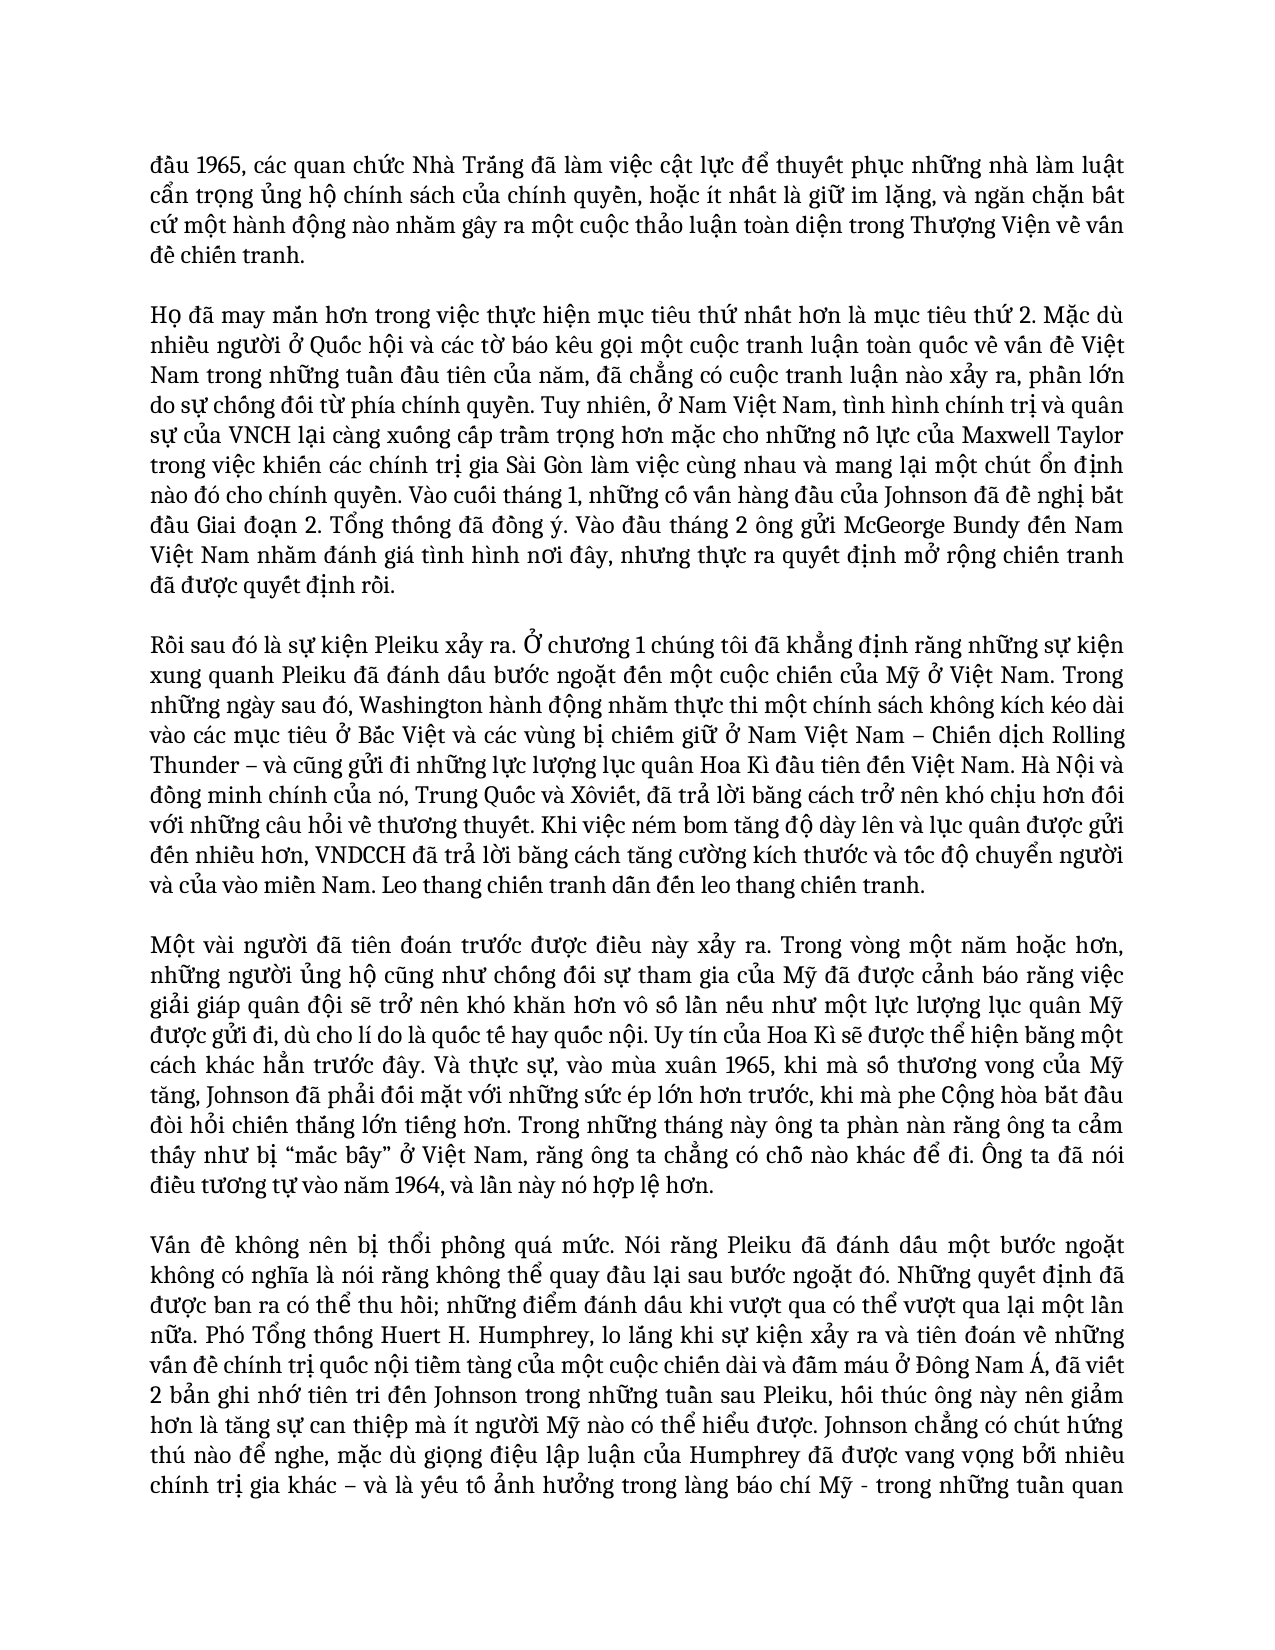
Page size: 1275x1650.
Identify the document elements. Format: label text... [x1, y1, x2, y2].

text Họ đã may mắn hơn trong việc thực hiện mục tiêu thứ nhất hơn là mục tiêu thứ 2. Mặc dù nhiều người ở Quốc hội và các tờ báo kêu gọi một cuộc tranh luận toàn quốc về vấn đề Việt Nam trong những tuần đầu tiên của năm, đã chẳng có cuộc tranh luận nào xảy ra, phần lớn do sự chống đối từ phía chính quyền. Tuy nhiên, ở Nam Việt Nam, tình hình chính trị và quân sự của VNCH lại càng xuống cấp trầm trọng hơn mặc cho những nỗ lực của Maxwell Taylor trong việc khiến các chính trị gia Sài Gòn làm việc cùng nhau và mang lại một chút ổn định nào đó cho chính quyền. Vào cuối tháng 1, những cố vấn hàng đầu của Johnson đã đề nghị bắt đầu Giai đoạn 2. Tổng thống đã đồng ý. Vào đầu tháng 2 ông gửi McGeorge Bundy đến Nam Việt Nam nhằm đánh giá tình hình nơi đây, nhưng thực ra quyết định mở rộng chiến tranh đã được quyết định rồi. [150, 300, 1125, 600]
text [150, 1230, 1125, 1500]
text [150, 150, 1125, 270]
text Rồi sau đó là sự kiện Pleiku xảy ra. Ở chương 1 chúng tôi đã khẳng định rằng những sự kiện xung quanh Pleiku đã đánh dấu bước ngoặt đến một cuộc chiến của Mỹ ở Việt Nam. Trong những ngày sau đó, Washington hành động nhằm thực thi một chính sách không kích kéo dài vào các mục tiêu ở Bắc Việt và các vùng bị chiếm giữ ở Nam Việt Nam – Chiến dịch Rolling Thunder – và cũng gửi đi những lực lượng lục quân Hoa Kì đầu tiên đến Việt Nam. Hà Nội và đồng minh chính của nó, Trung Quốc và Xôviết, đã trả lời bằng cách trở nên khó chịu hơn đối với những câu hỏi về thương thuyết. Khi việc ném bom tăng độ dày lên và lục quân được gửi đến nhiều hơn, VNDCCH đã trả lời bằng cách tăng cường kích thước và tốc độ chuyển người và của vào miền Nam. Leo thang chiến tranh dẫn đến leo thang chiến tranh. [150, 630, 1125, 900]
text Một vài người đã tiên đoán trước được điều này xảy ra. Trong vòng một năm hoặc hơn, những người ủng hộ cũng như chống đối sự tham gia của Mỹ đã được cảnh báo rằng việc giải giáp quân đội sẽ trở nên khó khăn hơn vô số lần nếu như một lực lượng lục quân Mỹ được gửi đi, dù cho lí do là quốc tế hay quốc nội. Uy tín của Hoa Kì sẽ được thể hiện bằng một cách khác hẳn trước đây. Và thực sự, vào mùa xuân 1965, khi mà số thương vong của Mỹ tăng, Johnson đã phải đối mặt với những sức ép lớn hơn trước, khi mà phe Cộng hòa bắt đầu đòi hỏi chiến thắng lớn tiếng hơn. Trong những tháng này ông ta phàn nàn rằng ông ta cảm thấy như bị “mắc bẫy” ở Việt Nam, rằng ông ta chẳng có chỗ nào khác để đi. Ông ta đã nói điều tương tự vào năm 1964, và lần này nó hợp lệ hơn. [150, 930, 1125, 1200]
